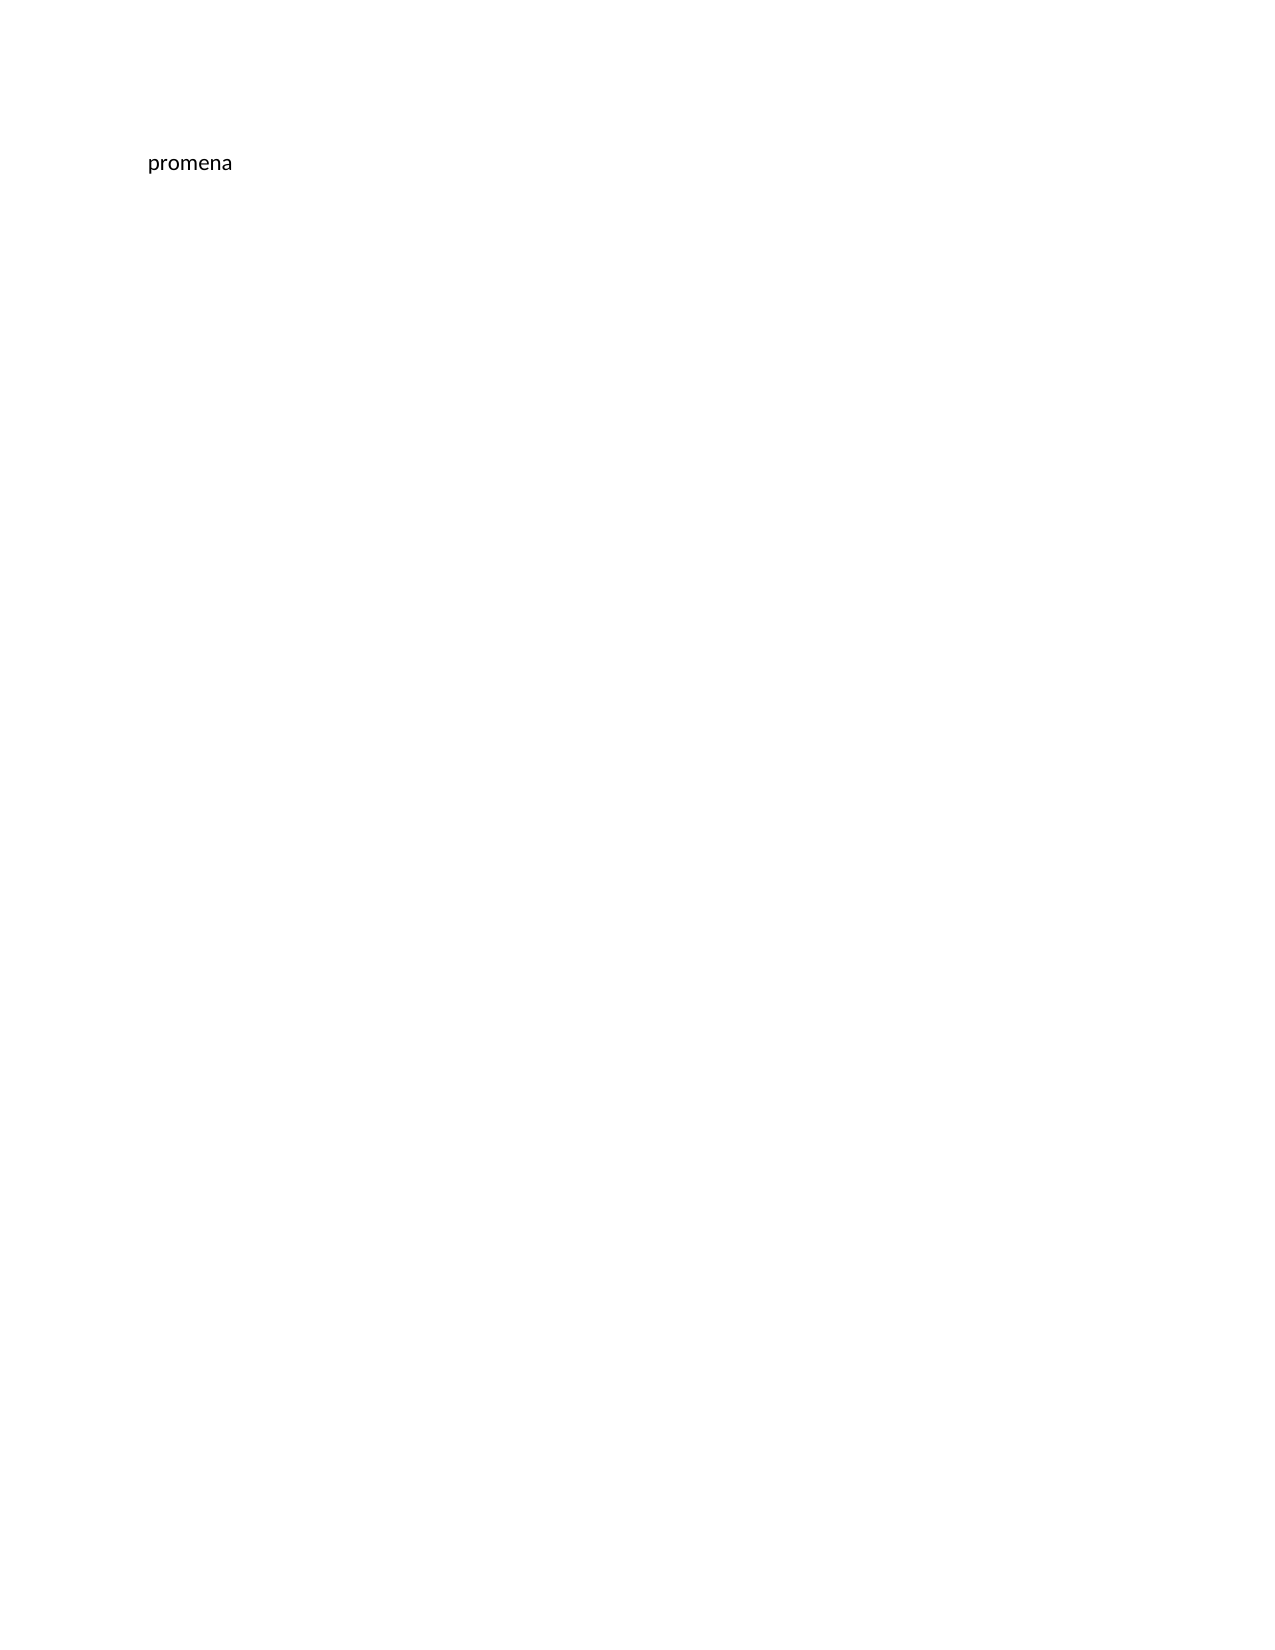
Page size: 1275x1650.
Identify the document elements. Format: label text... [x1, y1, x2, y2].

text promena [148, 148, 1127, 176]
